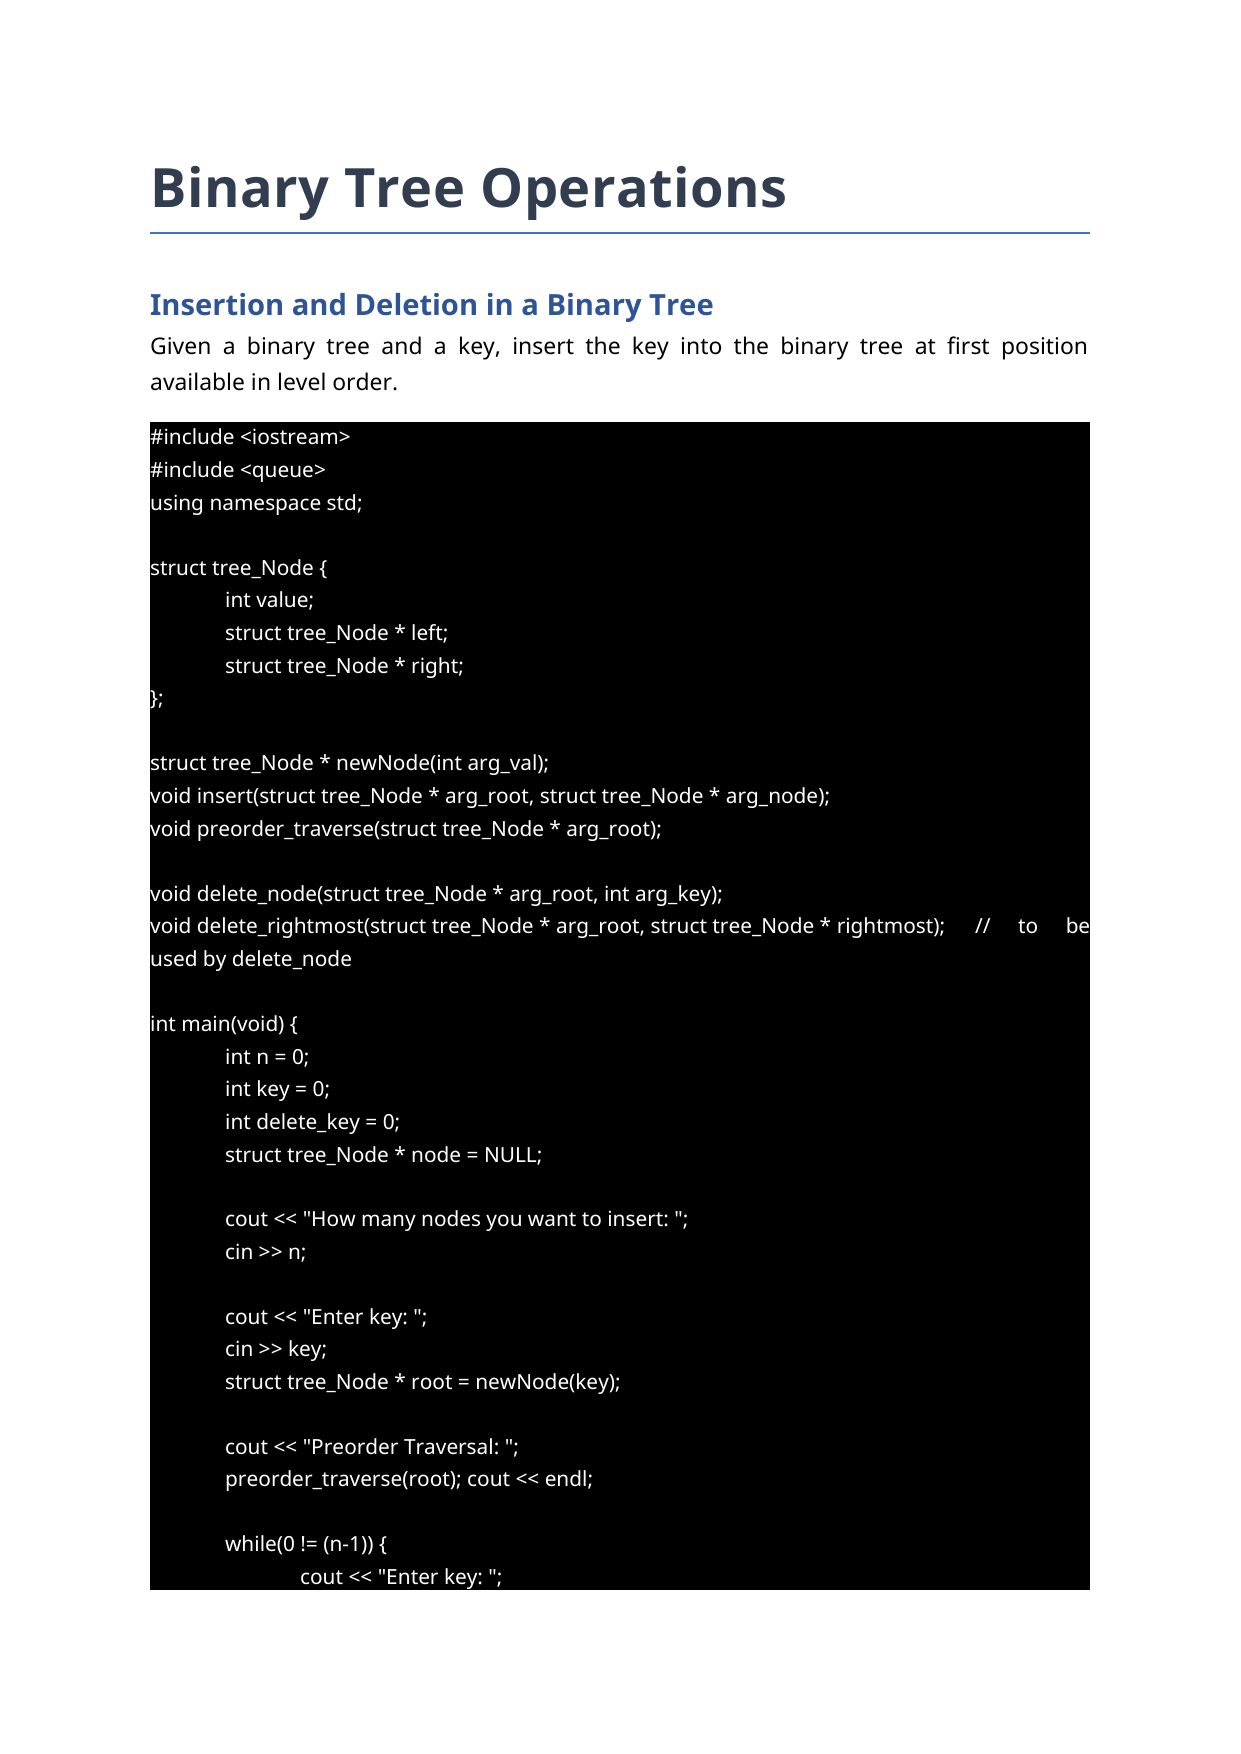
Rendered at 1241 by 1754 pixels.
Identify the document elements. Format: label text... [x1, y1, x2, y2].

text void insert(struct tree_Node * arg_root, struct tree_Node * arg_node); [150, 781, 1090, 809]
text Given a binary tree and a key, insert the key into the binary tree at first position available in level order. [150, 330, 1090, 397]
text preorder_traverse(root); cout << endl; [150, 1464, 1090, 1493]
title Binary Tree Operations [150, 150, 1090, 232]
text cin >> n; [150, 1237, 1090, 1266]
text int main(void) { [150, 1009, 1090, 1038]
text void preorder_traverse(struct tree_Node * arg_root); [150, 814, 1090, 842]
text void delete_rightmost(struct tree_Node * arg_root, struct tree_Node * rightmost); // to be used by delete_node [150, 912, 1090, 973]
text #include <iostream> [150, 422, 1090, 451]
subtitle Insertion and Deletion in a Binary Tree [150, 284, 1090, 324]
text struct tree_Node * right; [150, 651, 1090, 679]
text while(0 != (n-1)) { [150, 1529, 1090, 1558]
text struct tree_Node * node = NULL; [150, 1140, 1090, 1168]
text int key = 0; [150, 1074, 1090, 1103]
text void delete_node(struct tree_Node * arg_root, int arg_key); [150, 879, 1090, 907]
text #include <queue> [150, 455, 1090, 483]
text cout << "How many nodes you want to insert: "; [150, 1204, 1090, 1233]
text struct tree_Node * root = newNode(key); [150, 1367, 1090, 1396]
text }; [150, 683, 1090, 712]
text cout << "Enter key: "; [150, 1562, 1090, 1590]
text int delete_key = 0; [150, 1107, 1090, 1136]
text using namespace std; [150, 488, 1090, 516]
text struct tree_Node { [150, 553, 1090, 581]
text cout << "Preorder Traversal: "; [150, 1432, 1090, 1460]
text cin >> key; [150, 1334, 1090, 1363]
text struct tree_Node * left; [150, 618, 1090, 647]
text int value; [150, 586, 1090, 614]
text struct tree_Node * newNode(int arg_val); [150, 748, 1090, 777]
text int n = 0; [150, 1042, 1090, 1070]
text cout << "Enter key: "; [150, 1302, 1090, 1330]
